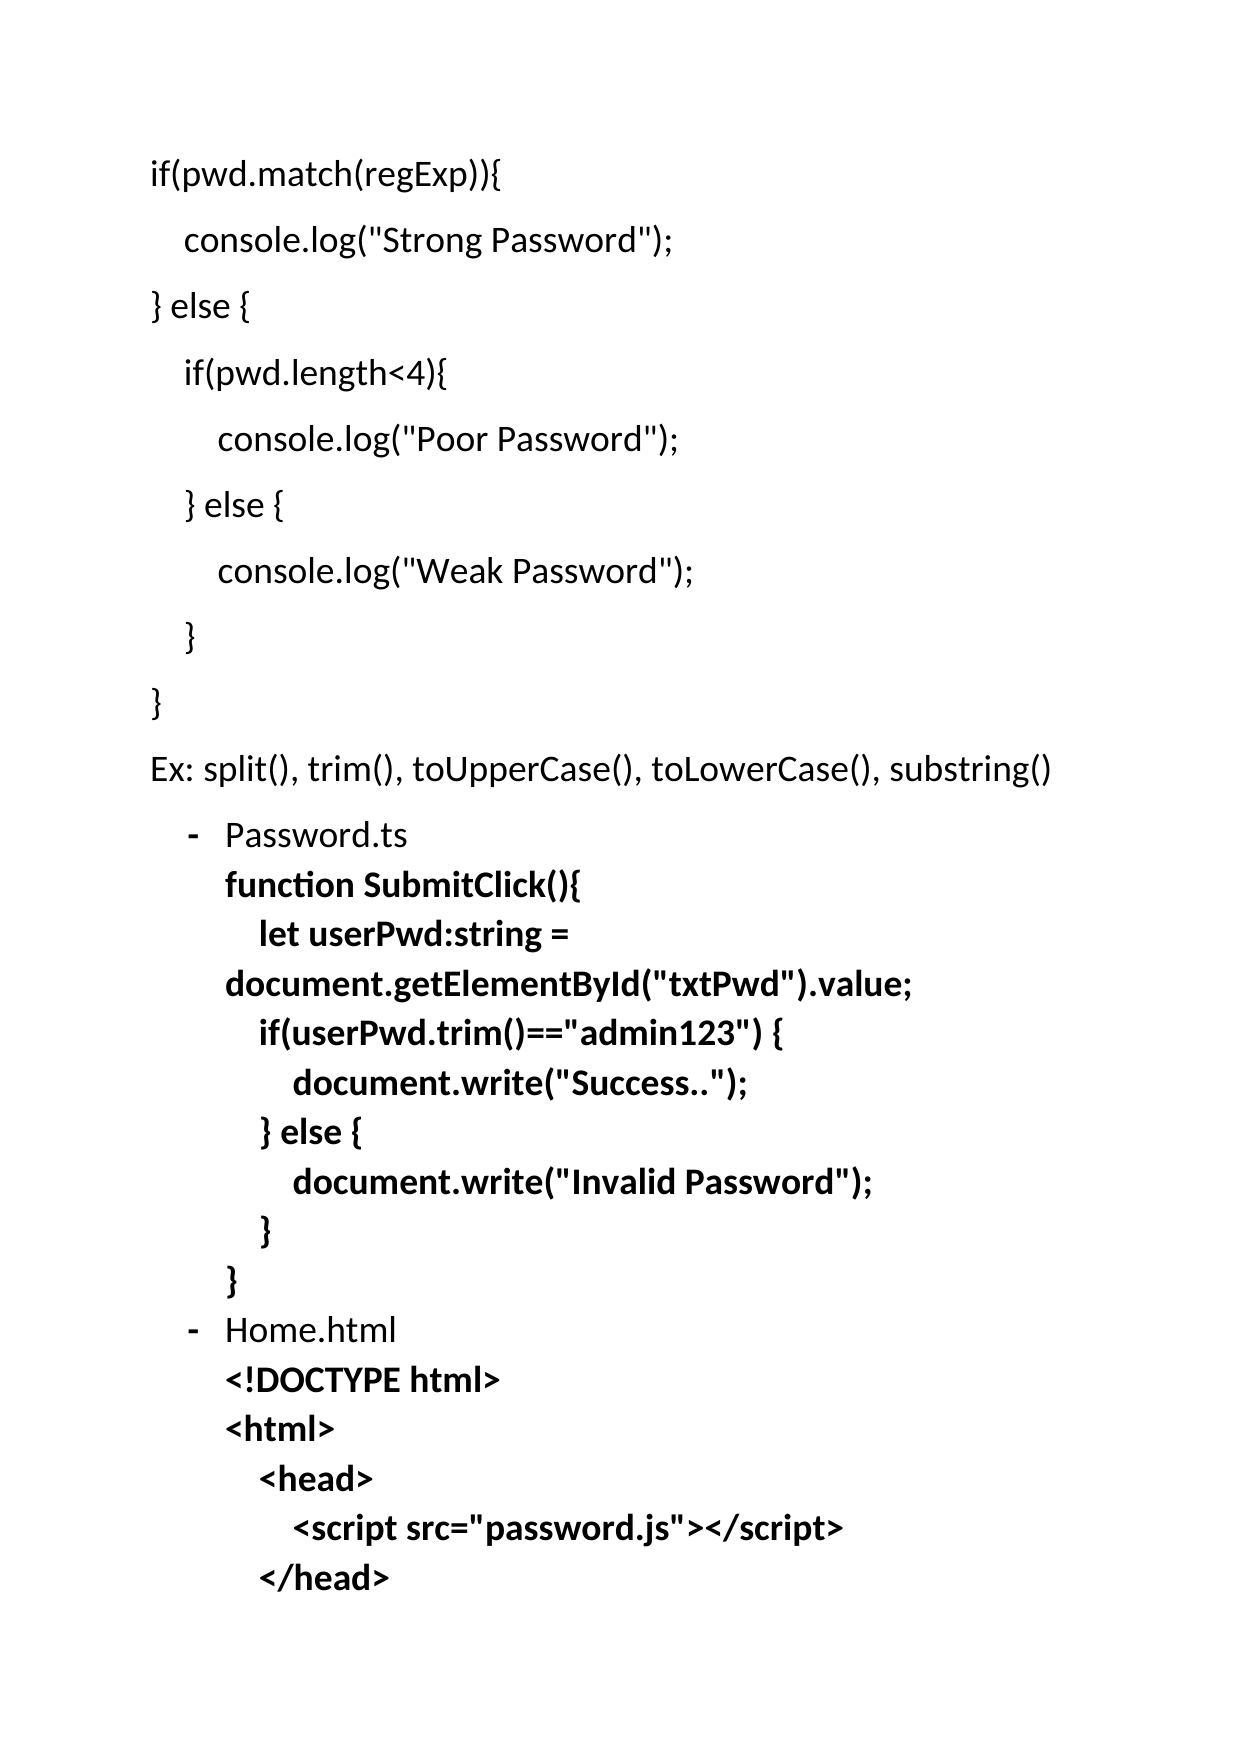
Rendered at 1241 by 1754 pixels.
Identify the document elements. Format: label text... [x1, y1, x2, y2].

text } else { [150, 282, 1090, 328]
text console.log("Strong Password"); [150, 216, 1090, 262]
list document.write("Success.."); [225, 1059, 1090, 1105]
list if(userPwd.trim()=="admin123") { [225, 1009, 1090, 1055]
text } [150, 679, 1090, 725]
list Password.ts [187, 811, 1090, 857]
list } else { [225, 1108, 1090, 1154]
list let userPwd:string = document.getElementById("txtPwd").value; [225, 910, 1090, 1006]
text } [150, 613, 1090, 659]
text if(pwd.length<4){ [150, 348, 1090, 394]
list </head> [225, 1554, 1090, 1599]
list <html> [225, 1405, 1090, 1451]
list function SubmitClick(){ [225, 861, 1090, 907]
list <head> [225, 1455, 1090, 1501]
text if(pwd.match(regExp)){ [150, 150, 1090, 196]
list } [225, 1207, 1090, 1253]
list <script src="password.js"></script> [225, 1504, 1090, 1550]
text } else { [150, 481, 1090, 527]
list document.write("Invalid Password"); [225, 1158, 1090, 1204]
text console.log("Weak Password"); [150, 547, 1090, 593]
text console.log("Poor Password"); [150, 414, 1090, 460]
list } [225, 1257, 1090, 1303]
list <!DOCTYPE html> [225, 1356, 1090, 1402]
list Home.html [187, 1306, 1090, 1352]
text Ex: split(), trim(), toUpperCase(), toLowerCase(), substring() [150, 745, 1090, 791]
